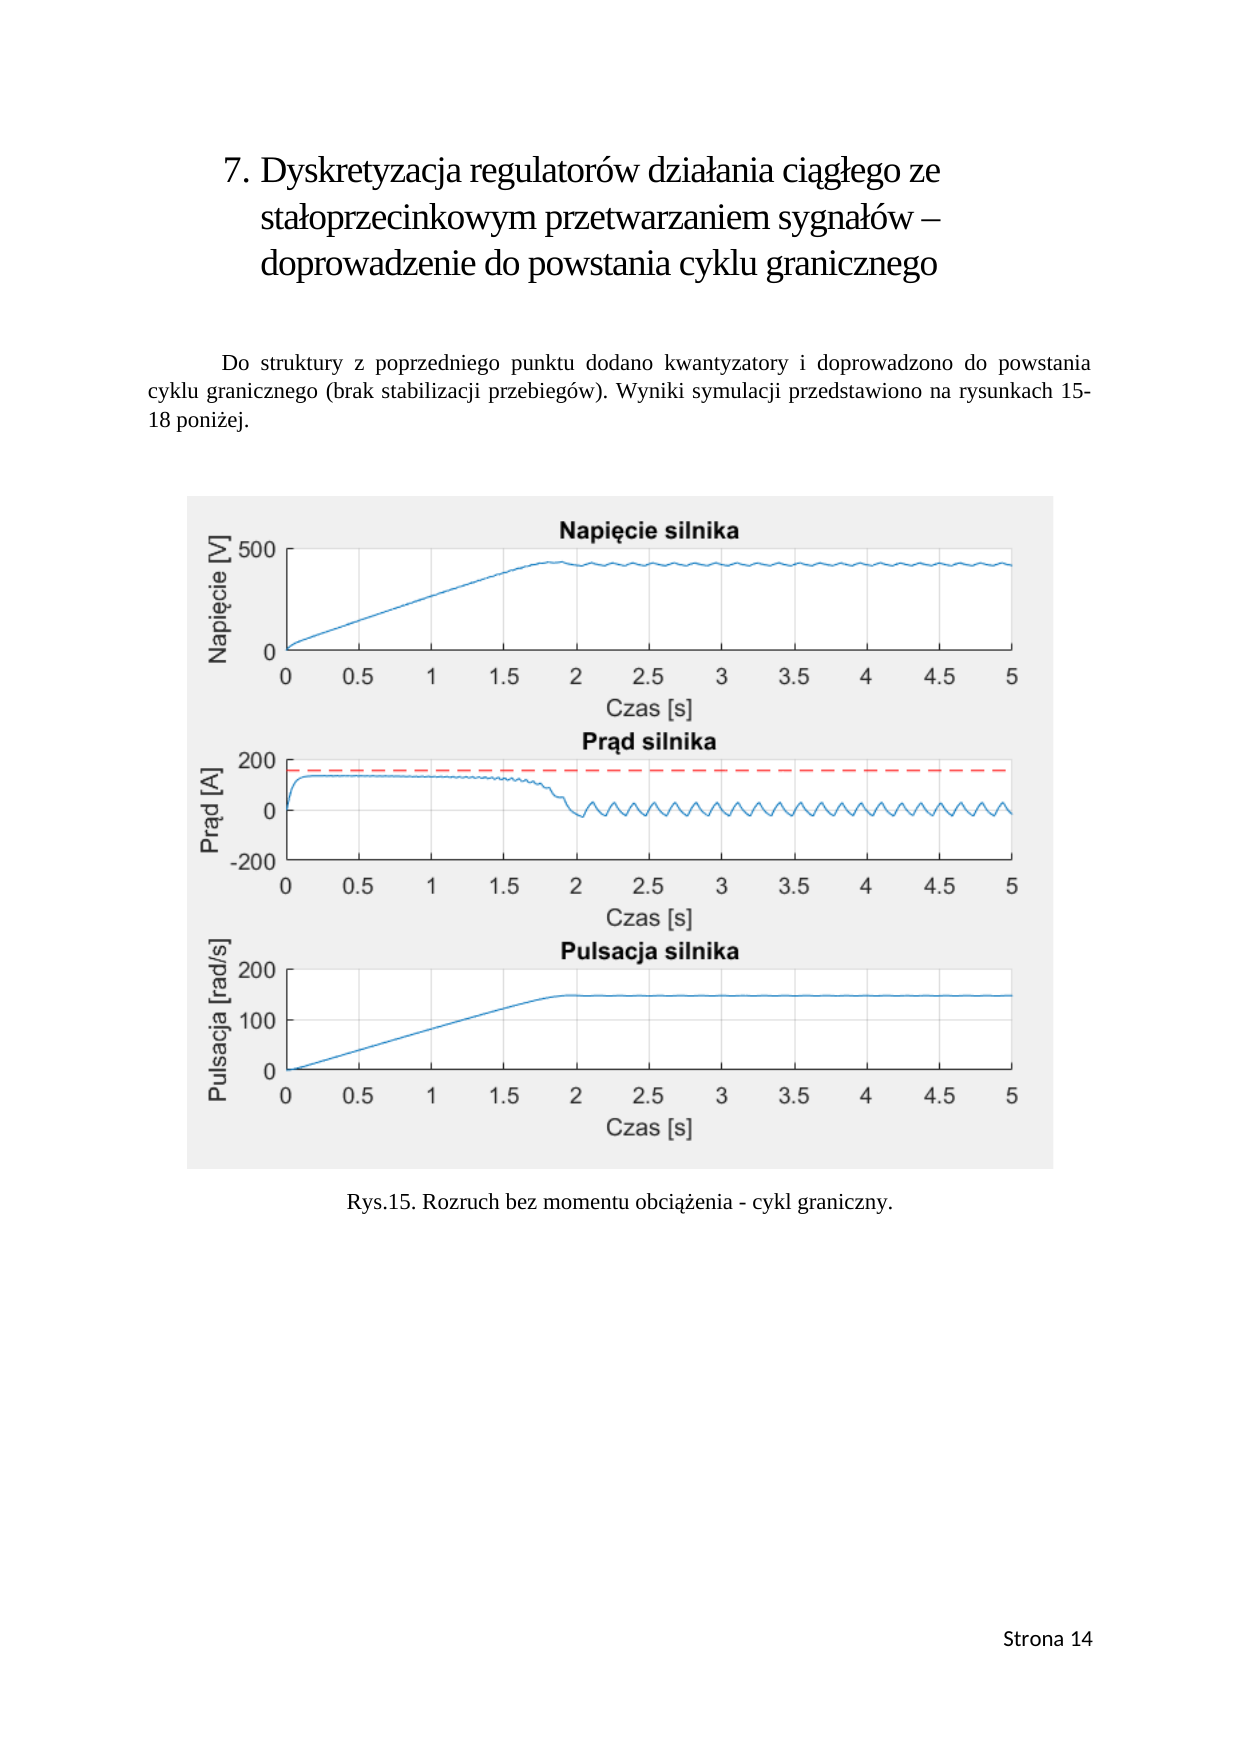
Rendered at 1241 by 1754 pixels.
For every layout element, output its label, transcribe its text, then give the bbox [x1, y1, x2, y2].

text Do struktury z poprzedniego punktu dodano kwantyzatory i doprowadzono do powstania cyklu granicznego (brak stabilizacji przebiegów). Wyniki symulacji przedstawiono na rysunkach 15-18 poniżej. [148, 349, 1093, 432]
text Rys.15. Rozruch bez momentu obciążenia - cykl graniczny. [148, 1188, 1093, 1214]
list Dyskretyzacja regulatorów działania ciągłego ze stałoprzecinkowym przetwarzaniem sygnałów – doprowadzenie do powstania cyklu granicznego [223, 148, 1093, 284]
picture [187, 496, 1054, 1169]
